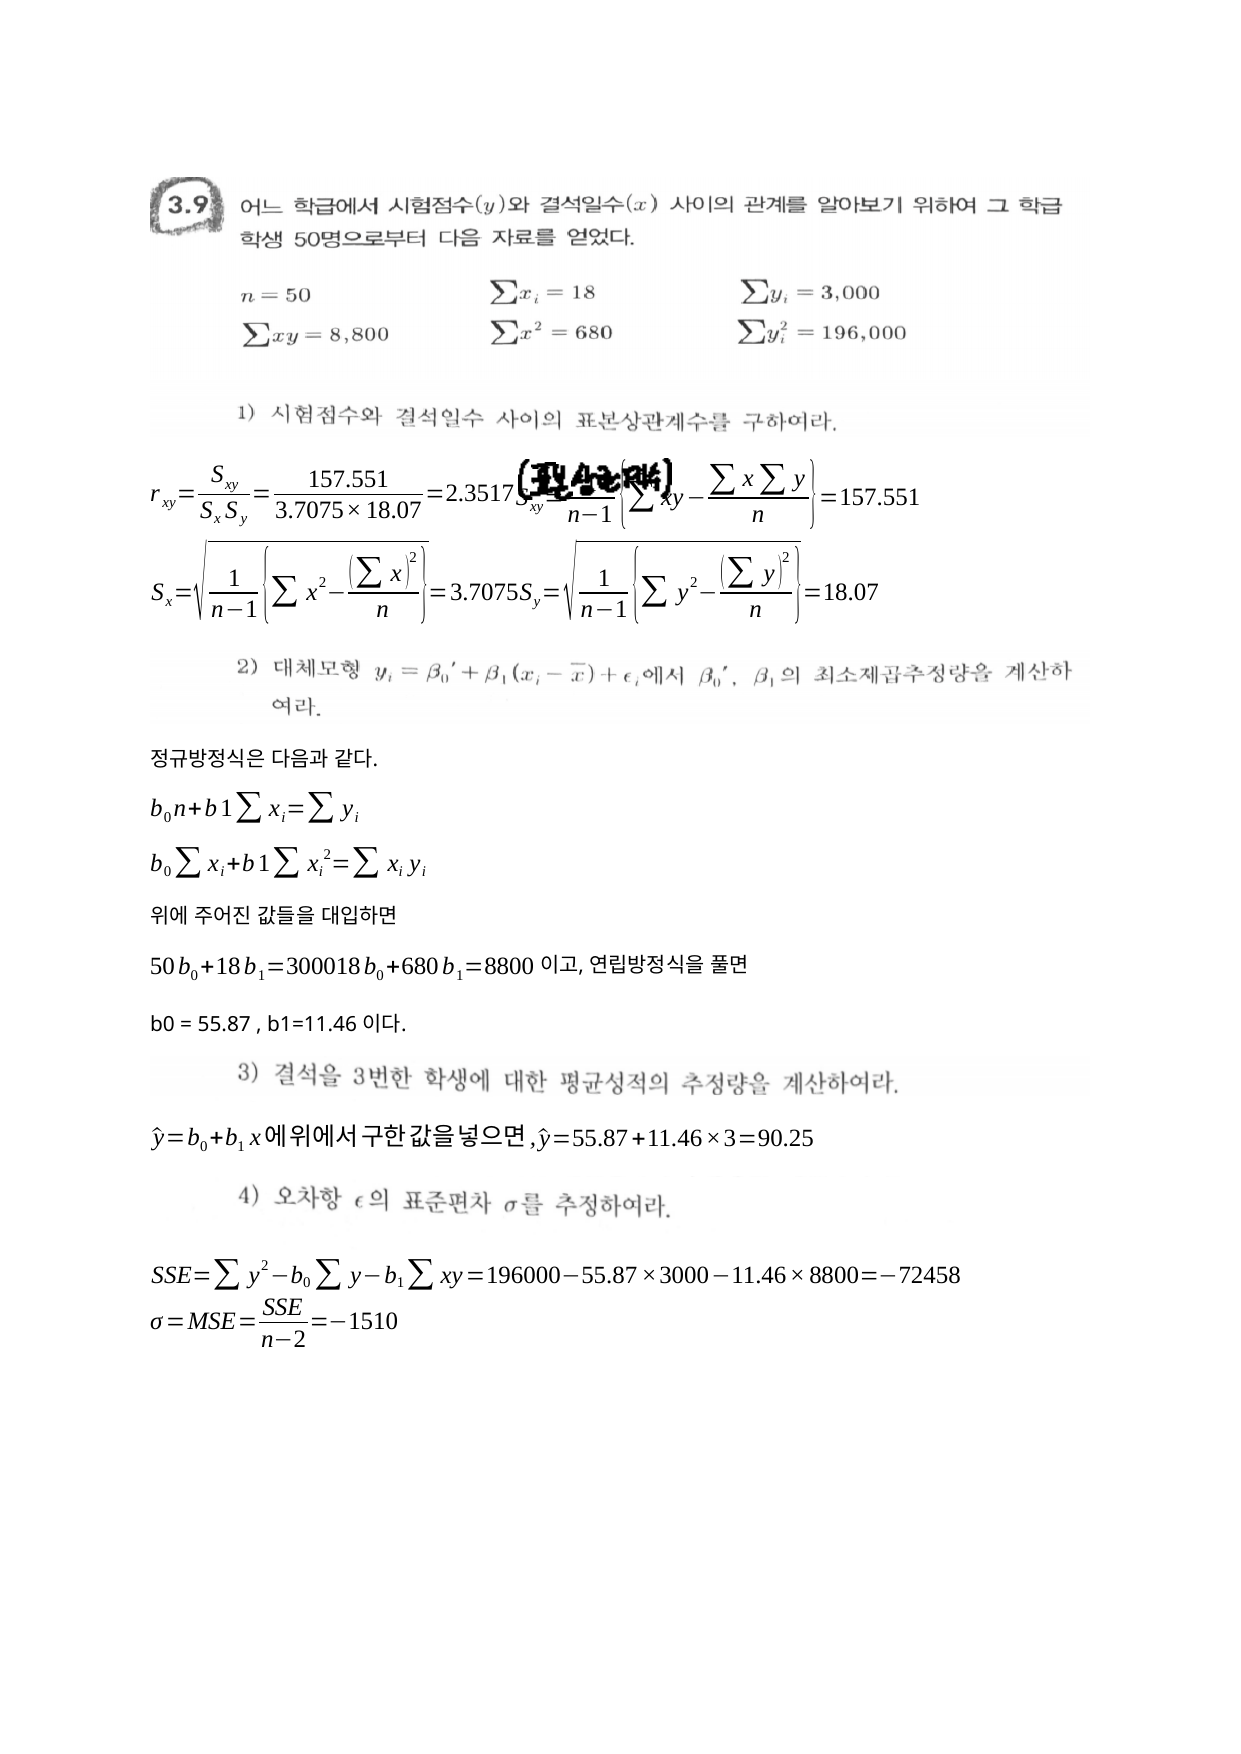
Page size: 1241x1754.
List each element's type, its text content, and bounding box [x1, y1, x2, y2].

text b0 = 55.87 , b1=11.46 이다. [150, 1007, 1090, 1037]
picture [518, 458, 672, 501]
picture [150, 380, 1091, 437]
picture [150, 1176, 1091, 1255]
picture [150, 649, 1091, 724]
picture [150, 177, 1091, 379]
picture [150, 1056, 1091, 1102]
text 이고, 연립방정식을 풀면 [150, 948, 1090, 988]
text 정규방정식은 다음과 같다. [150, 742, 1090, 773]
text 위에 주어진 값들을 대입하면 [150, 899, 1090, 929]
